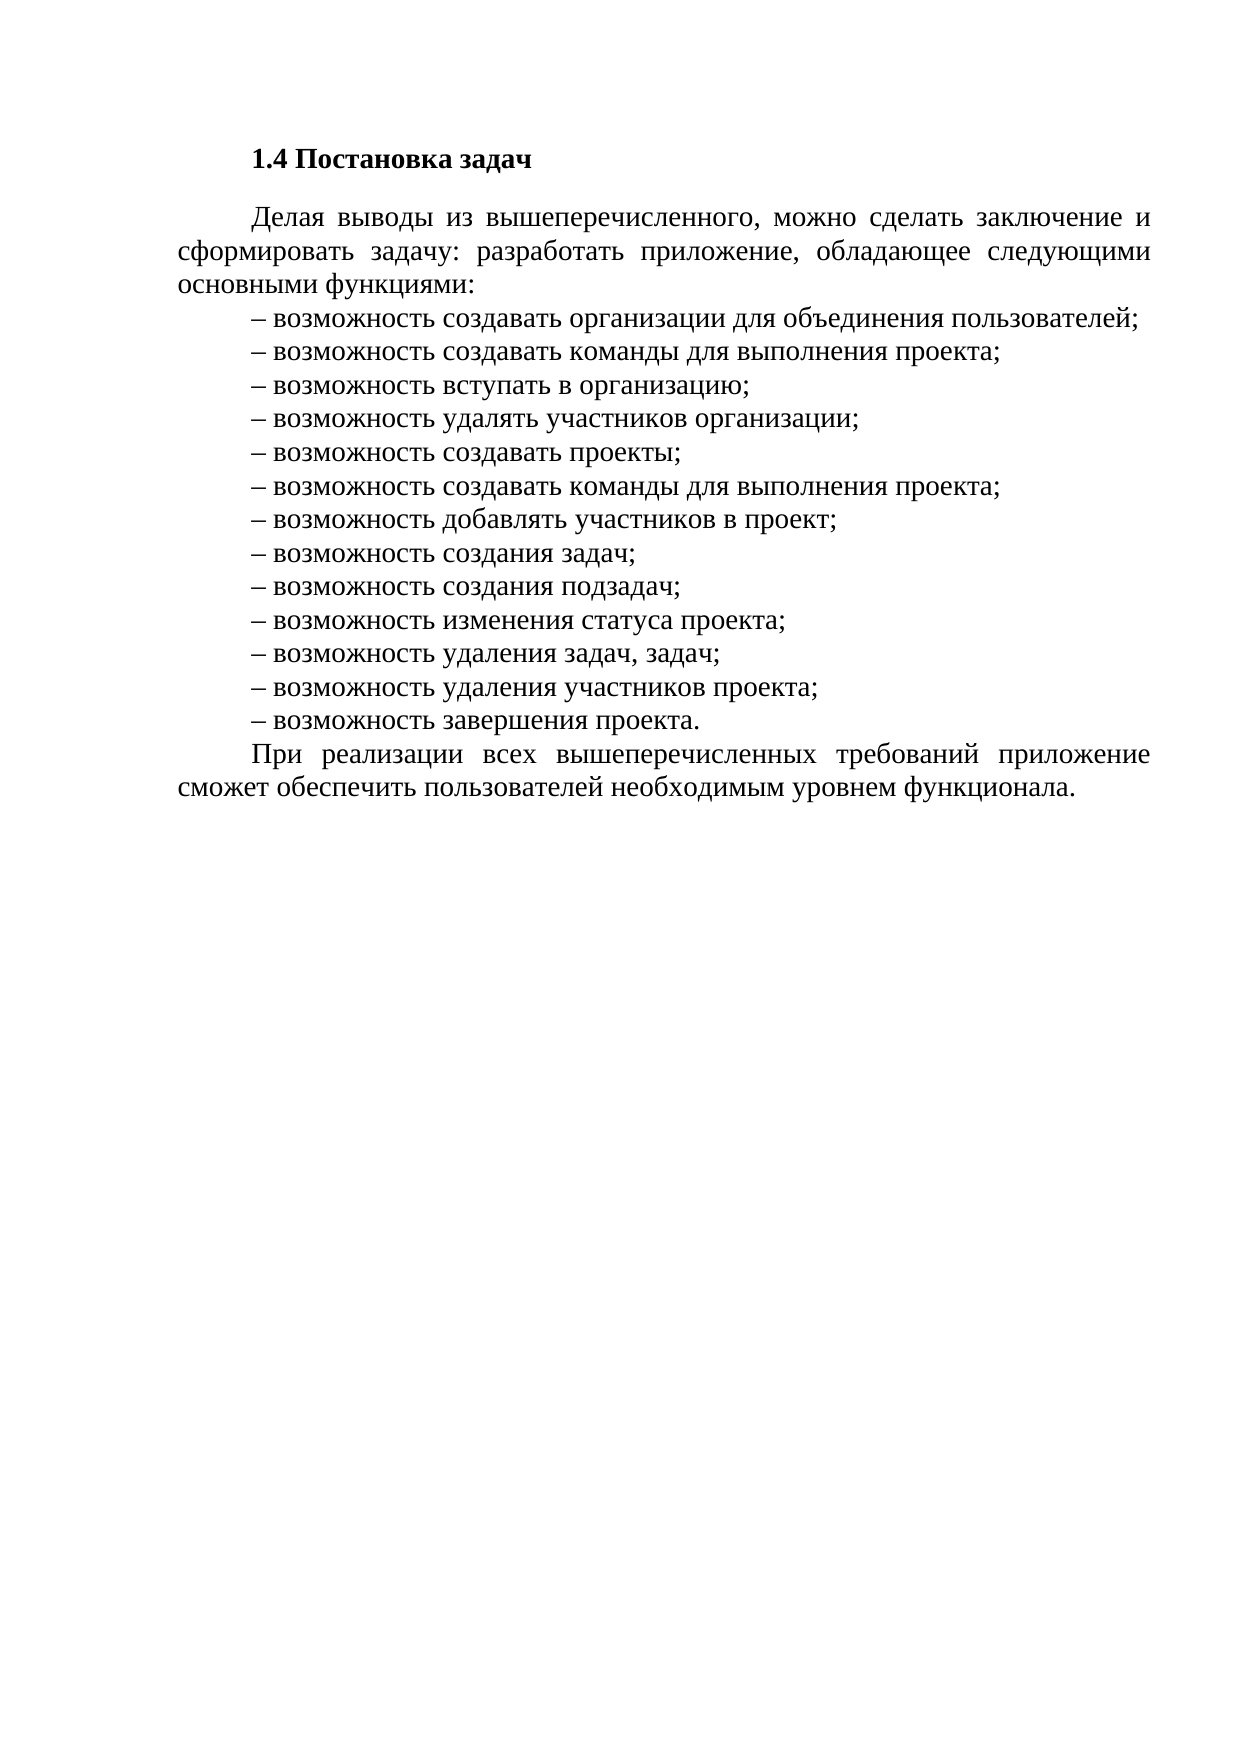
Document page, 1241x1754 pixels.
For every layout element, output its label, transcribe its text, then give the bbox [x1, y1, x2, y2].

text – возможность удалять участников организации; [177, 401, 1152, 434]
text – возможность создания задач; [177, 535, 1152, 568]
text – возможность создавать проекты; [177, 434, 1152, 468]
text – возможность создавать организации для объединения пользователей; [177, 300, 1152, 333]
subtitle 1.4 Постановка задач [251, 141, 1152, 174]
text При реализации всех вышеперечисленных требований приложение сможет обеспечить пользователей необходимым уровнем функционала. [177, 736, 1152, 803]
text – возможность завершения проекта. [177, 702, 1152, 736]
text – возможность создания подзадач; [177, 568, 1152, 602]
text – возможность изменения статуса проекта; [177, 602, 1152, 635]
text – возможность удаления участников проекта; [177, 669, 1152, 702]
text – возможность вступать в организацию; [177, 367, 1152, 401]
text – возможность создавать команды для выполнения проекта; [177, 333, 1152, 367]
text – возможность удаления задач, задач; [177, 635, 1152, 669]
text Делая выводы из вышеперечисленного, можно сделать заключение и сформировать задачу: разработать приложение, обладающее следующими основными функциями: [177, 199, 1152, 300]
text – возможность создавать команды для выполнения проекта; [177, 468, 1152, 501]
text – возможность добавлять участников в проект; [177, 501, 1152, 535]
